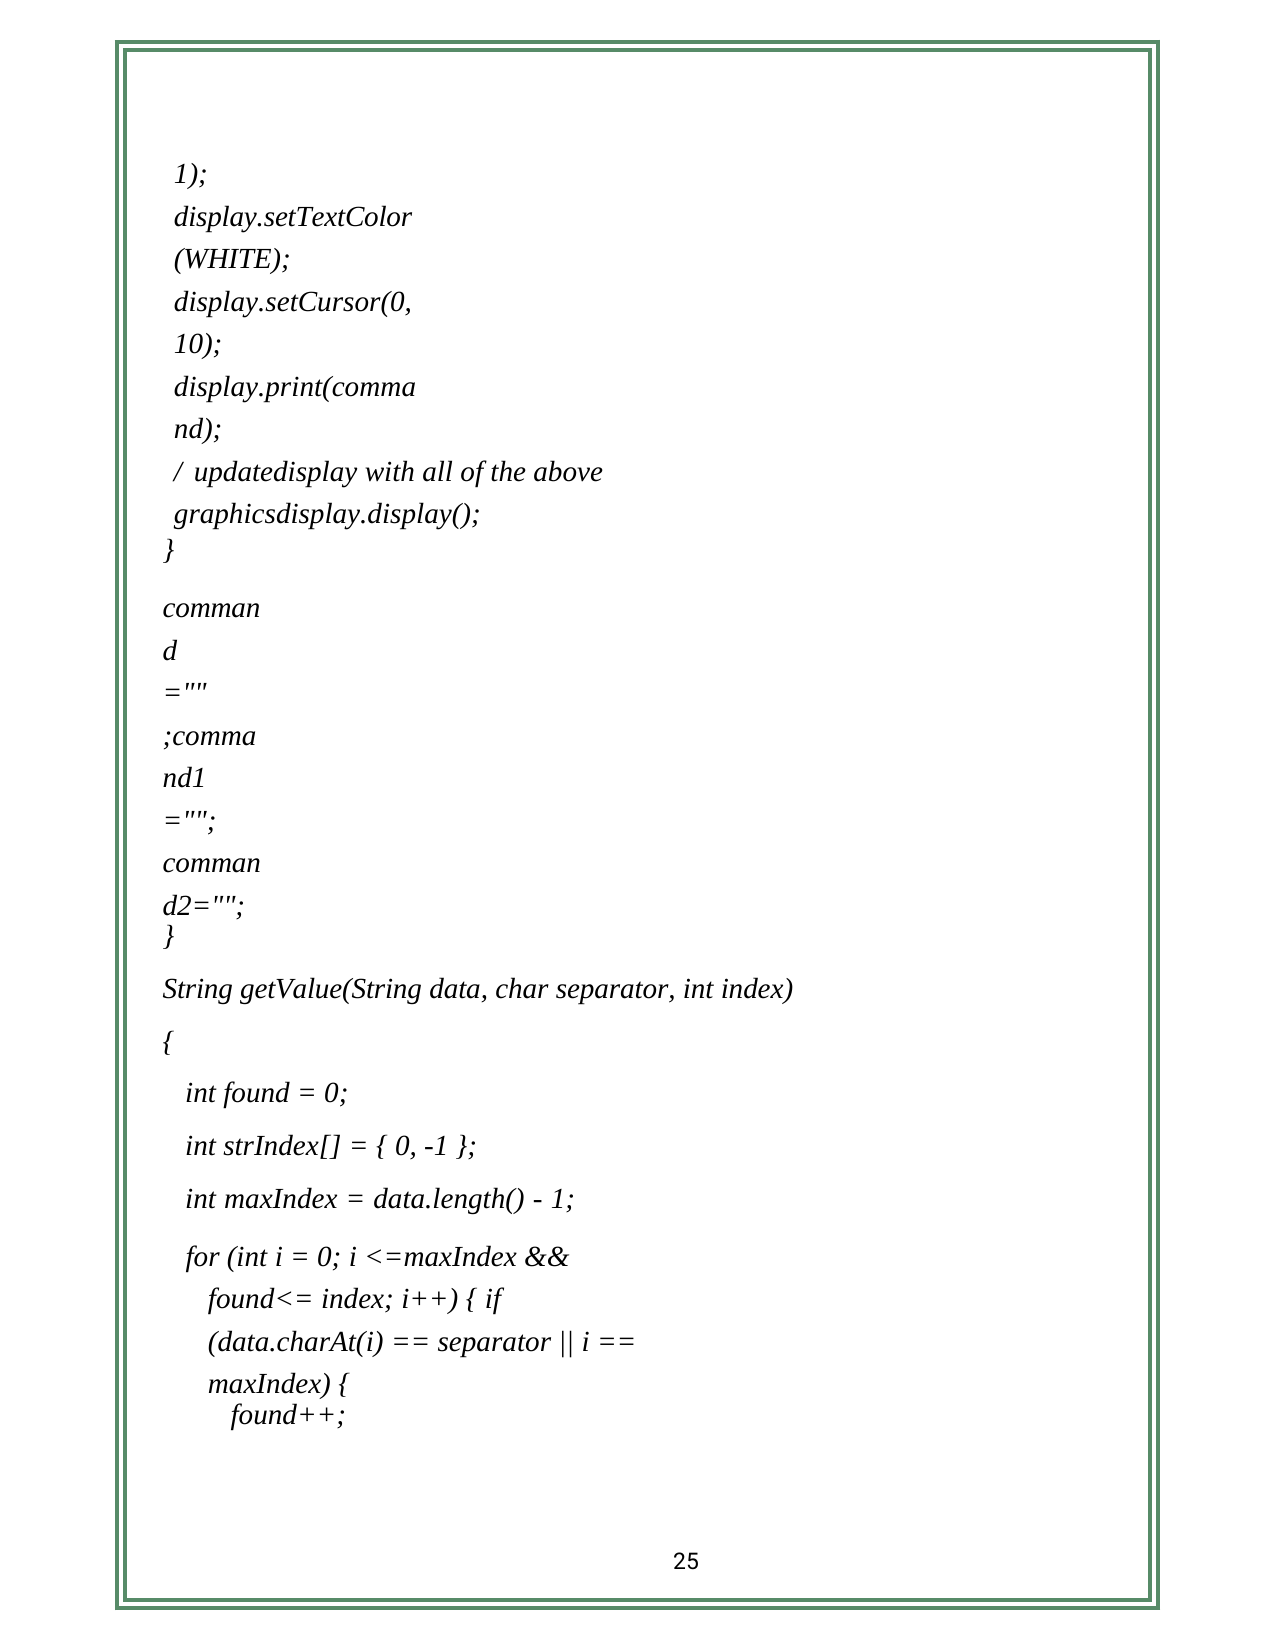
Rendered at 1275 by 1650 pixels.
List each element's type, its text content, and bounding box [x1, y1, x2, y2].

text } [162, 924, 1125, 951]
text command ="";command1 =""; command2=""; [162, 584, 264, 924]
text int found = 0; [185, 1075, 1125, 1108]
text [162, 150, 419, 447]
text for (int i = 0; i <=maxIndex && found<= index; i++) { if (data.charAt(i) == separator || i == maxIndex) { [185, 1232, 655, 1402]
text int maxIndex = data.length() - 1; [185, 1181, 1125, 1214]
text int strIndex[] = { 0, -1 }; [185, 1128, 1125, 1161]
text String getValue(String data, char separator, int index) [162, 971, 1125, 1004]
text / updatedisplay with all of the above graphicsdisplay.display(); [174, 447, 752, 532]
text } [162, 532, 1125, 566]
text { [162, 1024, 1125, 1057]
text found++; [230, 1402, 1125, 1429]
